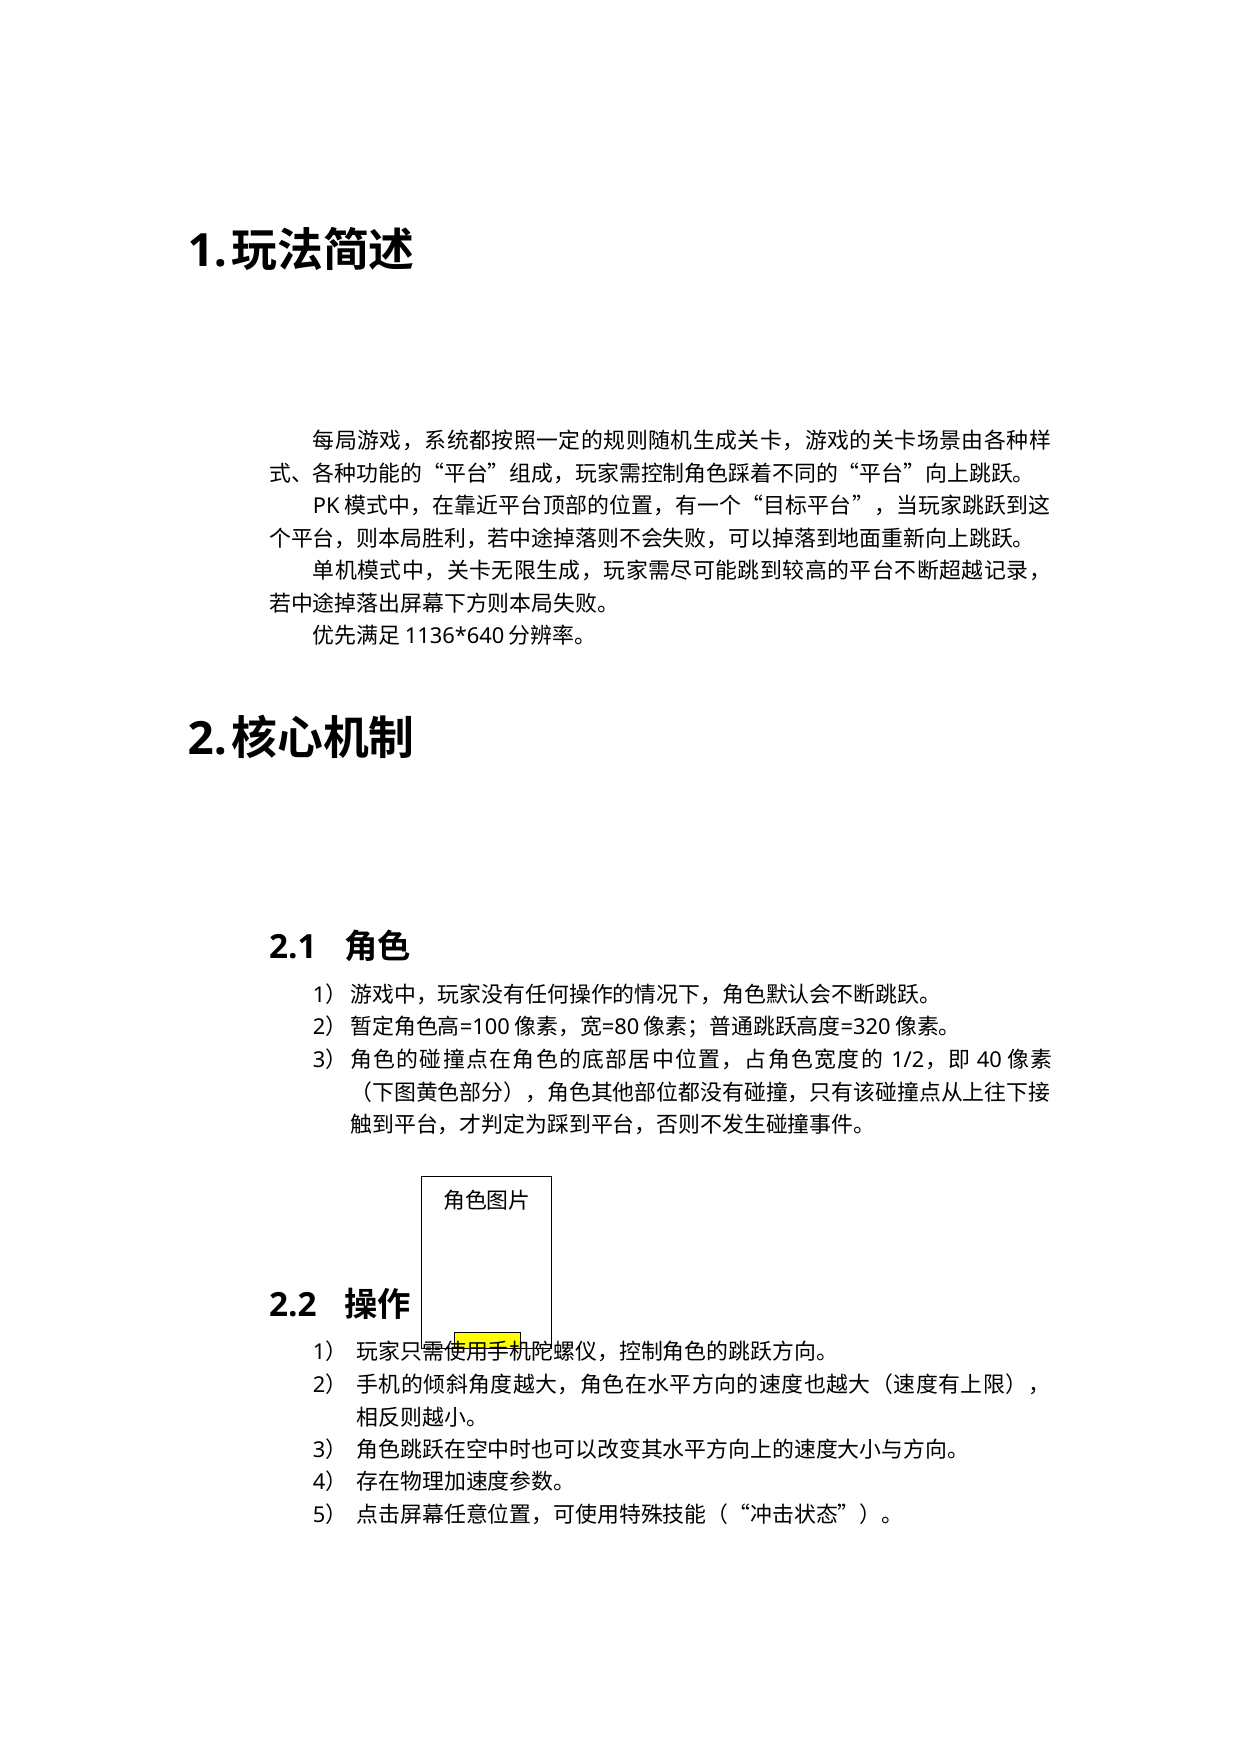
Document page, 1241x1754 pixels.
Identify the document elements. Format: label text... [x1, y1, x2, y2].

list 操作 [269, 1269, 1053, 1334]
list 玩家只需使用手机陀螺仪，控制角色的跳跃方向。 [313, 1334, 1053, 1367]
list 角色跳跃在空中时也可以改变其水平方向上的速度大小与方向。 [313, 1432, 1053, 1464]
subtitle 玩法简述 [187, 197, 1053, 295]
list 角色 [269, 912, 1053, 977]
list 游戏中，玩家没有任何操作的情况下，角色默认会不断跳跃。 [313, 977, 1053, 1009]
list PK模式中，在靠近平台顶部的位置，有一个“目标平台”，当玩家跳跃到这个平台，则本局胜利，若中途掉落则不会失败，可以掉落到地面重新向上跳跃。 [269, 488, 1053, 553]
list 单机模式中，关卡无限生成，玩家需尽可能跳到较高的平台不断超越记录，若中途掉落出屏幕下方则本局失败。 [269, 553, 1053, 618]
list 存在物理加速度参数。 [313, 1464, 1053, 1497]
list 每局游戏，系统都按照一定的规则随机生成关卡，游戏的关卡场景由各种样式、各种功能的“平台”组成，玩家需控制角色踩着不同的“平台”向上跳跃。 [269, 423, 1053, 488]
subtitle 核心机制 [187, 686, 1053, 783]
list 优先满足1136*640分辨率。 [269, 618, 1053, 651]
list 角色的碰撞点在角色的底部居中位置，占角色宽度的1/2，即40像素（下图黄色部分），角色其他部位都没有碰撞，只有该碰撞点从上往下接触到平台，才判定为踩到平台，否则不发生碰撞事件。 [313, 1042, 1053, 1139]
list 手机的倾斜角度越大，角色在水平方向的速度也越大（速度有上限），相反则越小。 [313, 1367, 1053, 1432]
list 暂定角色高=100像素，宽=80像素；普通跳跃高度=320像素。 [313, 1009, 1053, 1042]
list 点击屏幕任意位置，可使用特殊技能（“冲击状态”）。 [313, 1497, 1053, 1529]
